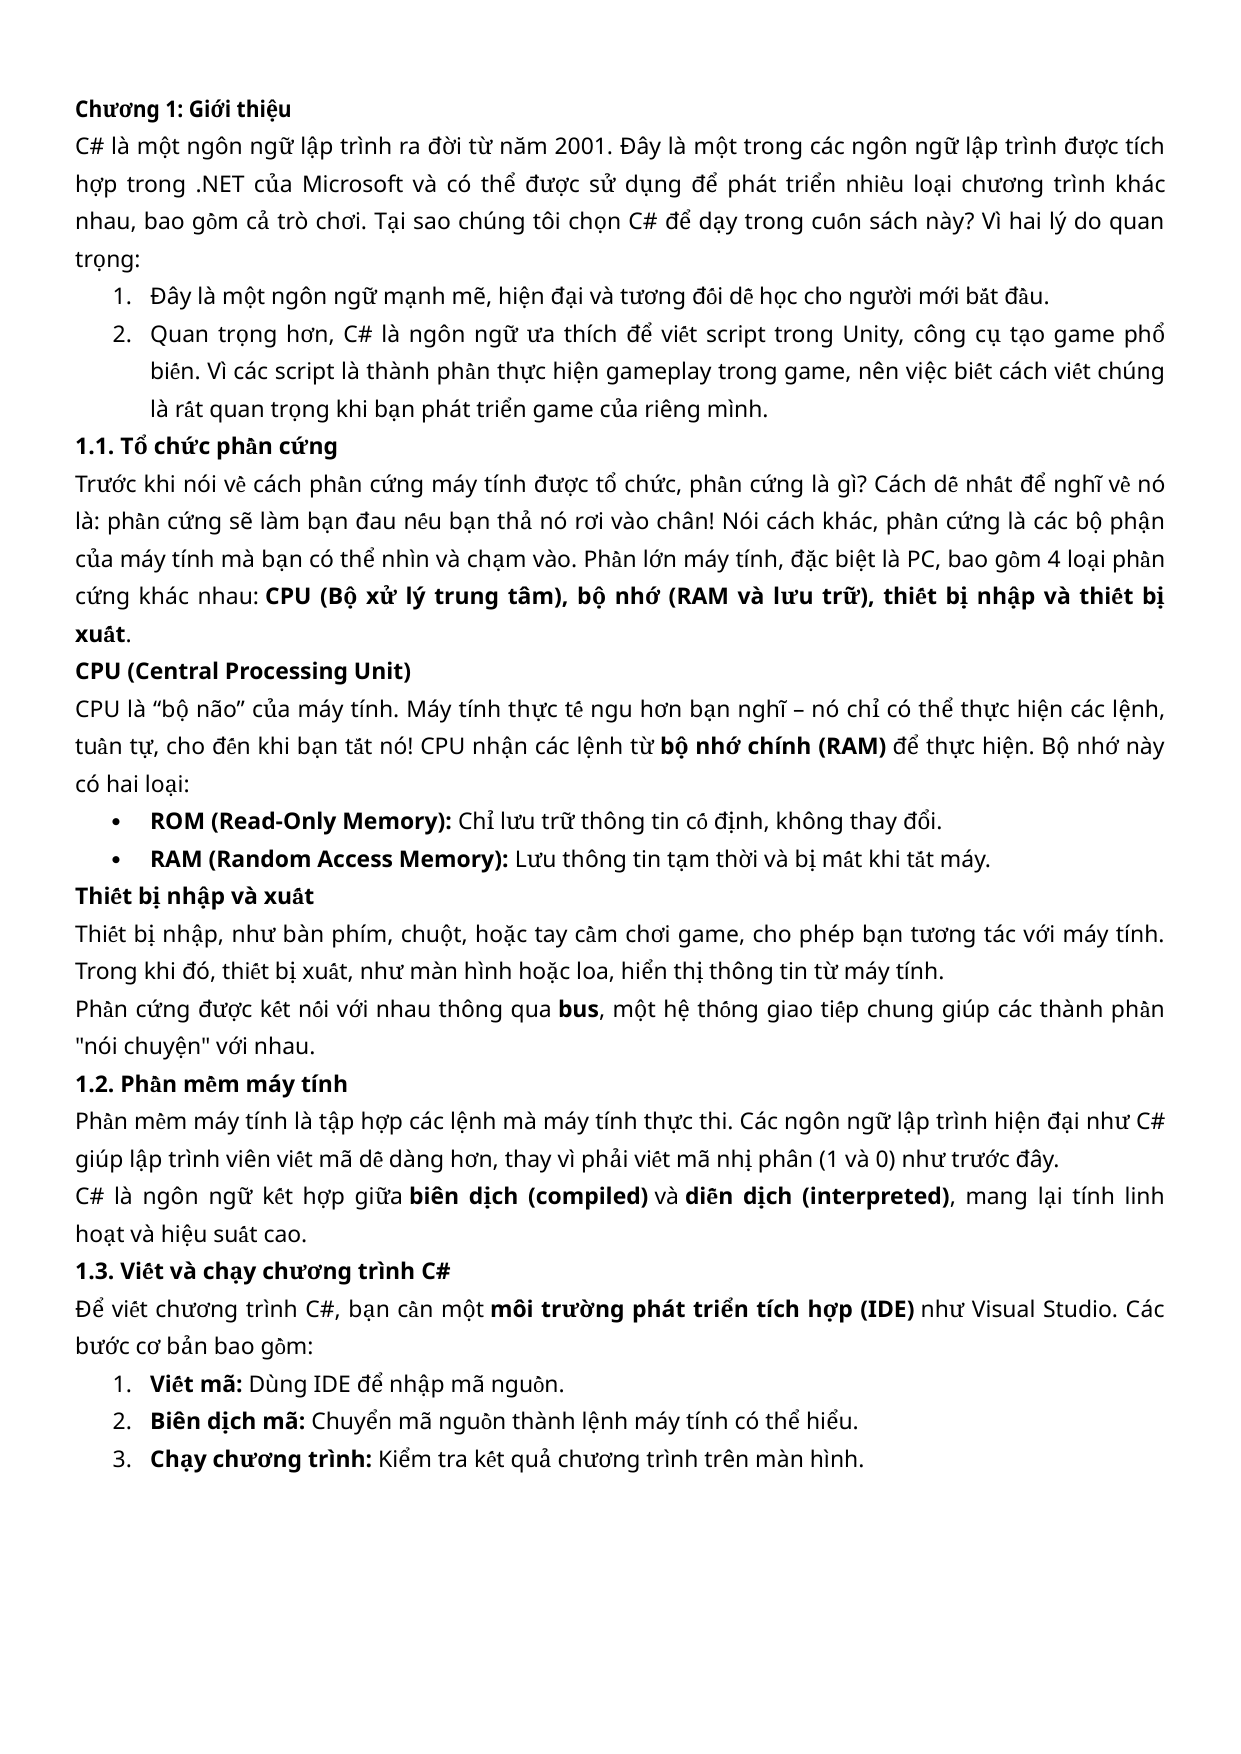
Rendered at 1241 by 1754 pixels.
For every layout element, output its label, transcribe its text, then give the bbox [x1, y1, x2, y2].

text Thiết bị nhập, như bàn phím, chuột, hoặc tay cầm chơi game, cho phép bạn tương tác với máy tính. Trong khi đó, thiết bị xuất, như màn hình hoặc loa, hiển thị thông tin từ máy tính. [75, 914, 1165, 989]
list Quan trọng hơn, C# là ngôn ngữ ưa thích để viết script trong Unity, công cụ tạo game phổ biến. Vì các script là thành phần thực hiện gameplay trong game, nên việc biết cách viết chúng là rất quan trọng khi bạn phát triển game của riêng mình. [112, 314, 1165, 427]
list ROM (Read-Only Memory): Chỉ lưu trữ thông tin cố định, không thay đổi. [112, 802, 1165, 839]
text Thiết bị nhập và xuất [75, 877, 1165, 914]
text 1.2. Phần mềm máy tính [75, 1064, 1165, 1102]
list Chạy chương trình: Kiểm tra kết quả chương trình trên màn hình. [112, 1439, 1165, 1477]
text Phần cứng được kết nối với nhau thông qua bus, một hệ thống giao tiếp chung giúp các thành phần "nói chuyện" với nhau. [75, 989, 1165, 1064]
list Biên dịch mã: Chuyển mã nguồn thành lệnh máy tính có thể hiểu. [112, 1402, 1165, 1439]
list RAM (Random Access Memory): Lưu thông tin tạm thời và bị mất khi tắt máy. [112, 839, 1165, 877]
text CPU là “bộ não” của máy tính. Máy tính thực tế ngu hơn bạn nghĩ – nó chỉ có thể thực hiện các lệnh, tuần tự, cho đến khi bạn tắt nó! CPU nhận các lệnh từ bộ nhớ chính (RAM) để thực hiện. Bộ nhớ này có hai loại: [75, 689, 1165, 802]
text Phần mềm máy tính là tập hợp các lệnh mà máy tính thực thi. Các ngôn ngữ lập trình hiện đại như C# giúp lập trình viên viết mã dễ dàng hơn, thay vì phải viết mã nhị phân (1 và 0) như trước đây. C# là ngôn ngữ kết hợp giữa biên dịch (compiled) và diễn dịch (interpreted), mang lại tính linh hoạt và hiệu suất cao. [75, 1102, 1165, 1252]
text Trước khi nói về cách phần cứng máy tính được tổ chức, phần cứng là gì? Cách dễ nhất để nghĩ về nó là: phần cứng sẽ làm bạn đau nếu bạn thả nó rơi vào chân! Nói cách khác, phần cứng là các bộ phận của máy tính mà bạn có thể nhìn và chạm vào. Phần lớn máy tính, đặc biệt là PC, bao gồm 4 loại phần cứng khác nhau: CPU (Bộ xử lý trung tâm), bộ nhớ (RAM và lưu trữ), thiết bị nhập và thiết bị xuất. [75, 464, 1165, 652]
text 1.1. Tổ chức phần cứng [75, 427, 1165, 464]
text Để viết chương trình C#, bạn cần một môi trường phát triển tích hợp (IDE) như Visual Studio. Các bước cơ bản bao gồm: [75, 1289, 1165, 1364]
text 1.3. Viết và chạy chương trình C# [75, 1252, 1165, 1289]
text CPU (Central Processing Unit) [75, 652, 1165, 689]
list Viết mã: Dùng IDE để nhập mã nguồn. [112, 1364, 1165, 1402]
text C# là một ngôn ngữ lập trình ra đời từ năm 2001. Đây là một trong các ngôn ngữ lập trình được tích hợp trong .NET của Microsoft và có thể được sử dụng để phát triển nhiều loại chương trình khác nhau, bao gồm cả trò chơi. Tại sao chúng tôi chọn C# để dạy trong cuốn sách này? Vì hai lý do quan trọng: [75, 127, 1165, 277]
text Chương 1: Giới thiệu [75, 89, 1165, 127]
list Đây là một ngôn ngữ mạnh mẽ, hiện đại và tương đối dễ học cho người mới bắt đầu. [112, 277, 1165, 314]
